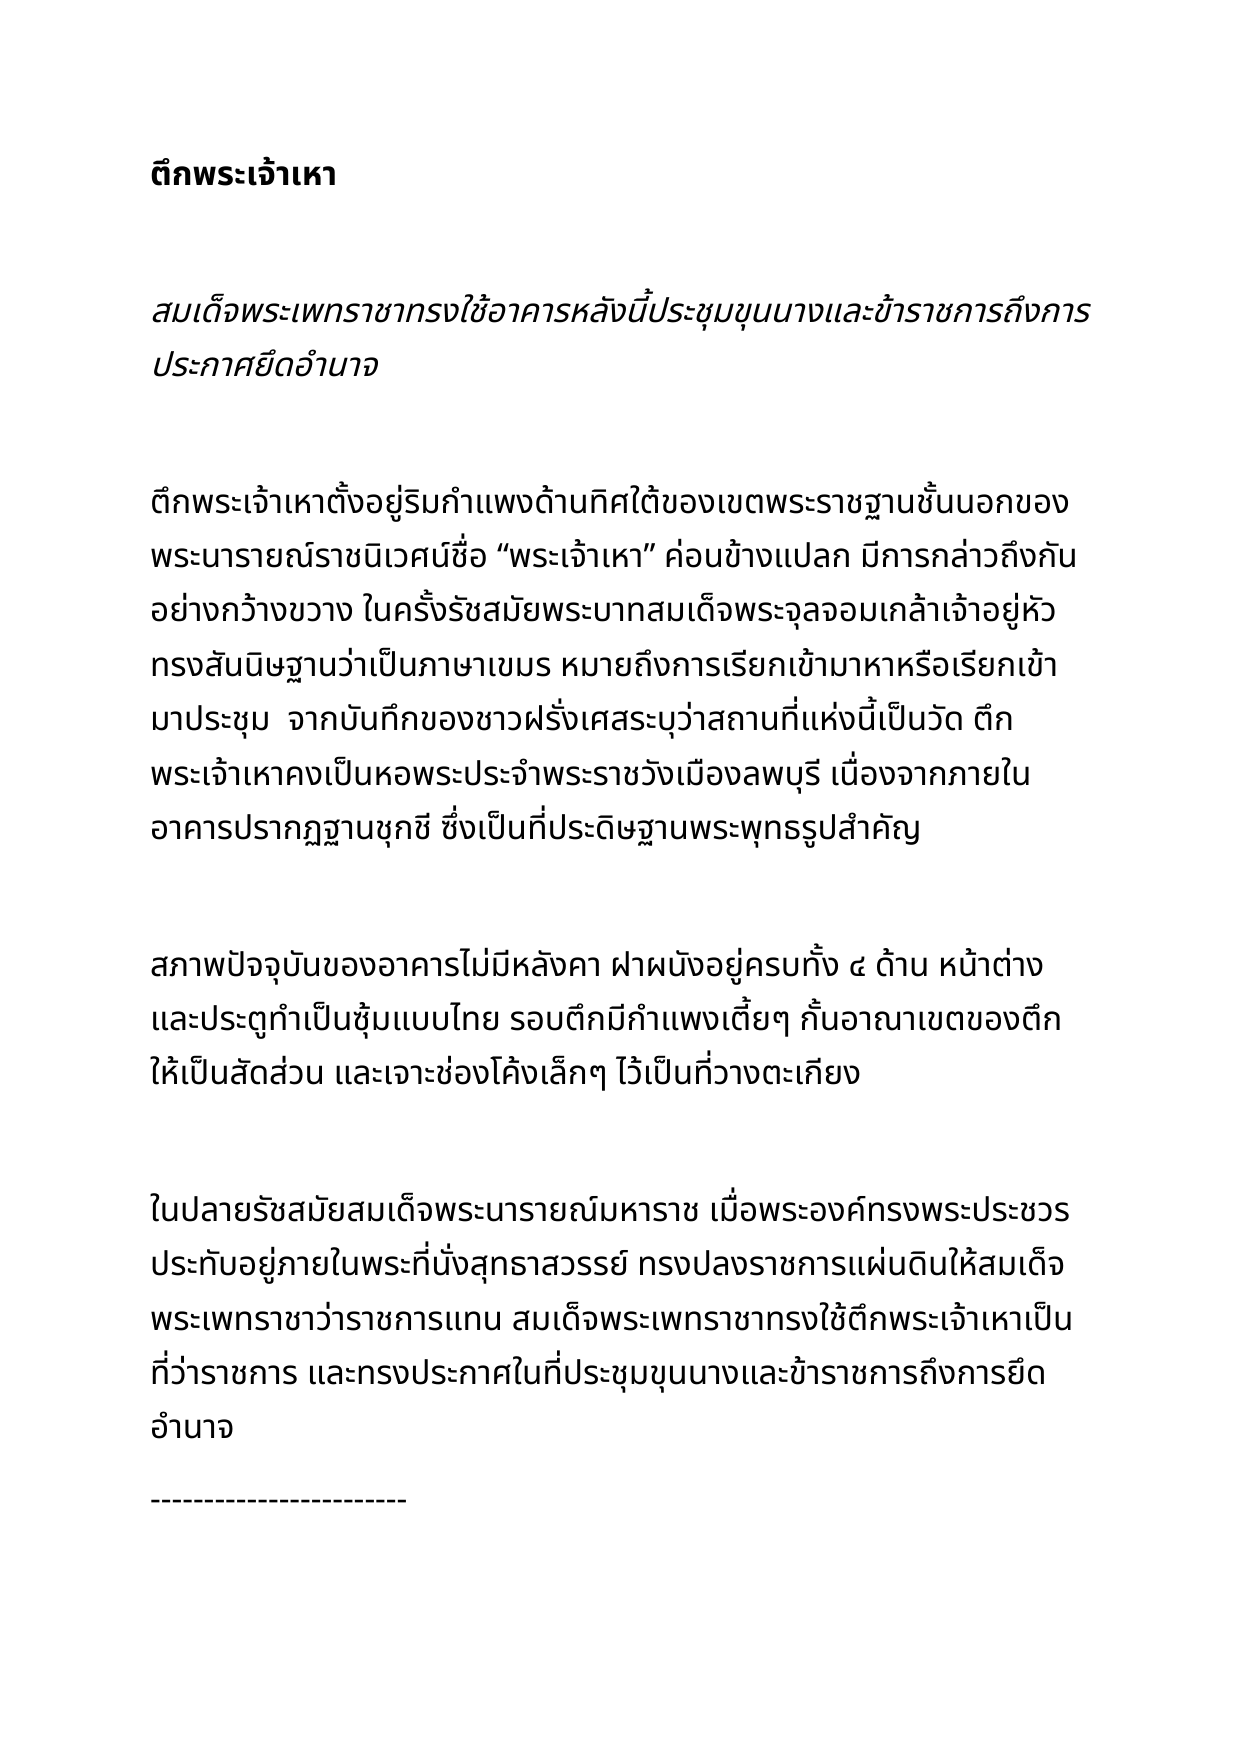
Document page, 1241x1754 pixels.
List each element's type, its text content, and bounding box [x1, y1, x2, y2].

text ในปลายรัชสมัยสมเด็จพระนารายณ์มหาราช เมื่อพระองค์ทรงพระประชวร ประทับอยู่ภายในพระที่นั่งสุทธาสวรรย์ ทรงปลงราชการแผ่นดินให้สมเด็จพระเพทราชาว่าราชการแทน สมเด็จพระเพทราชาทรงใช้ตึกพระเจ้าเหาเป็นที่ว่าราชการ และทรงประกาศในที่ประชุมขุนนางและข้าราชการถึงการยึดอำนาจ [150, 1186, 1090, 1454]
text สภาพปัจจุบันของอาคารไม่มีหลังคา ฝาผนังอยู่ครบทั้ง ๔ ด้าน หน้าต่างและประตูทำเป็นซุ้มแบบไทย รอบตึกมีกำแพงเตี้ยๆ กั้นอาณาเขตของตึกให้เป็นสัดส่วน และเจาะช่องโค้งเล็กๆ ไว้เป็นที่วางตะเกียง [150, 941, 1090, 1100]
text ตึกพระเจ้าเหา [150, 150, 1090, 200]
text สมเด็จพระเพทราชาทรงใช้อาคารหลังนี้ประชุมขุนนางและข้าราชการถึงการประกาศยึดอำนาจ [150, 287, 1090, 391]
text ------------------------ [150, 1474, 1090, 1520]
text ตึกพระเจ้าเหาตั้งอยู่ริมกำแพงด้านทิศใต้ของเขตพระราชฐานชั้นนอกของพระนารายณ์ราชนิเวศน์ชื่อ “พระเจ้าเหา” ค่อนข้างแปลก มีการกล่าวถึงกันอย่างกว้างขวาง ในครั้งรัชสมัยพระบาทสมเด็จพระจุลจอมเกล้าเจ้าอยู่หัวทรงสันนิษฐานว่าเป็นภาษาเขมร หมายถึงการเรียกเข้ามาหาหรือเรียกเข้ามาประชุม จากบันทึกของชาวฝรั่งเศสระบุว่าสถานที่แห่งนี้เป็นวัด ตึกพระเจ้าเหาคงเป็นหอพระประจำพระราชวังเมืองลพบุรี เนื่องจากภายในอาคารปรากฏฐานชุกชี ซึ่งเป็นที่ประดิษฐานพระพุทธรูปสำคัญ [150, 478, 1090, 854]
